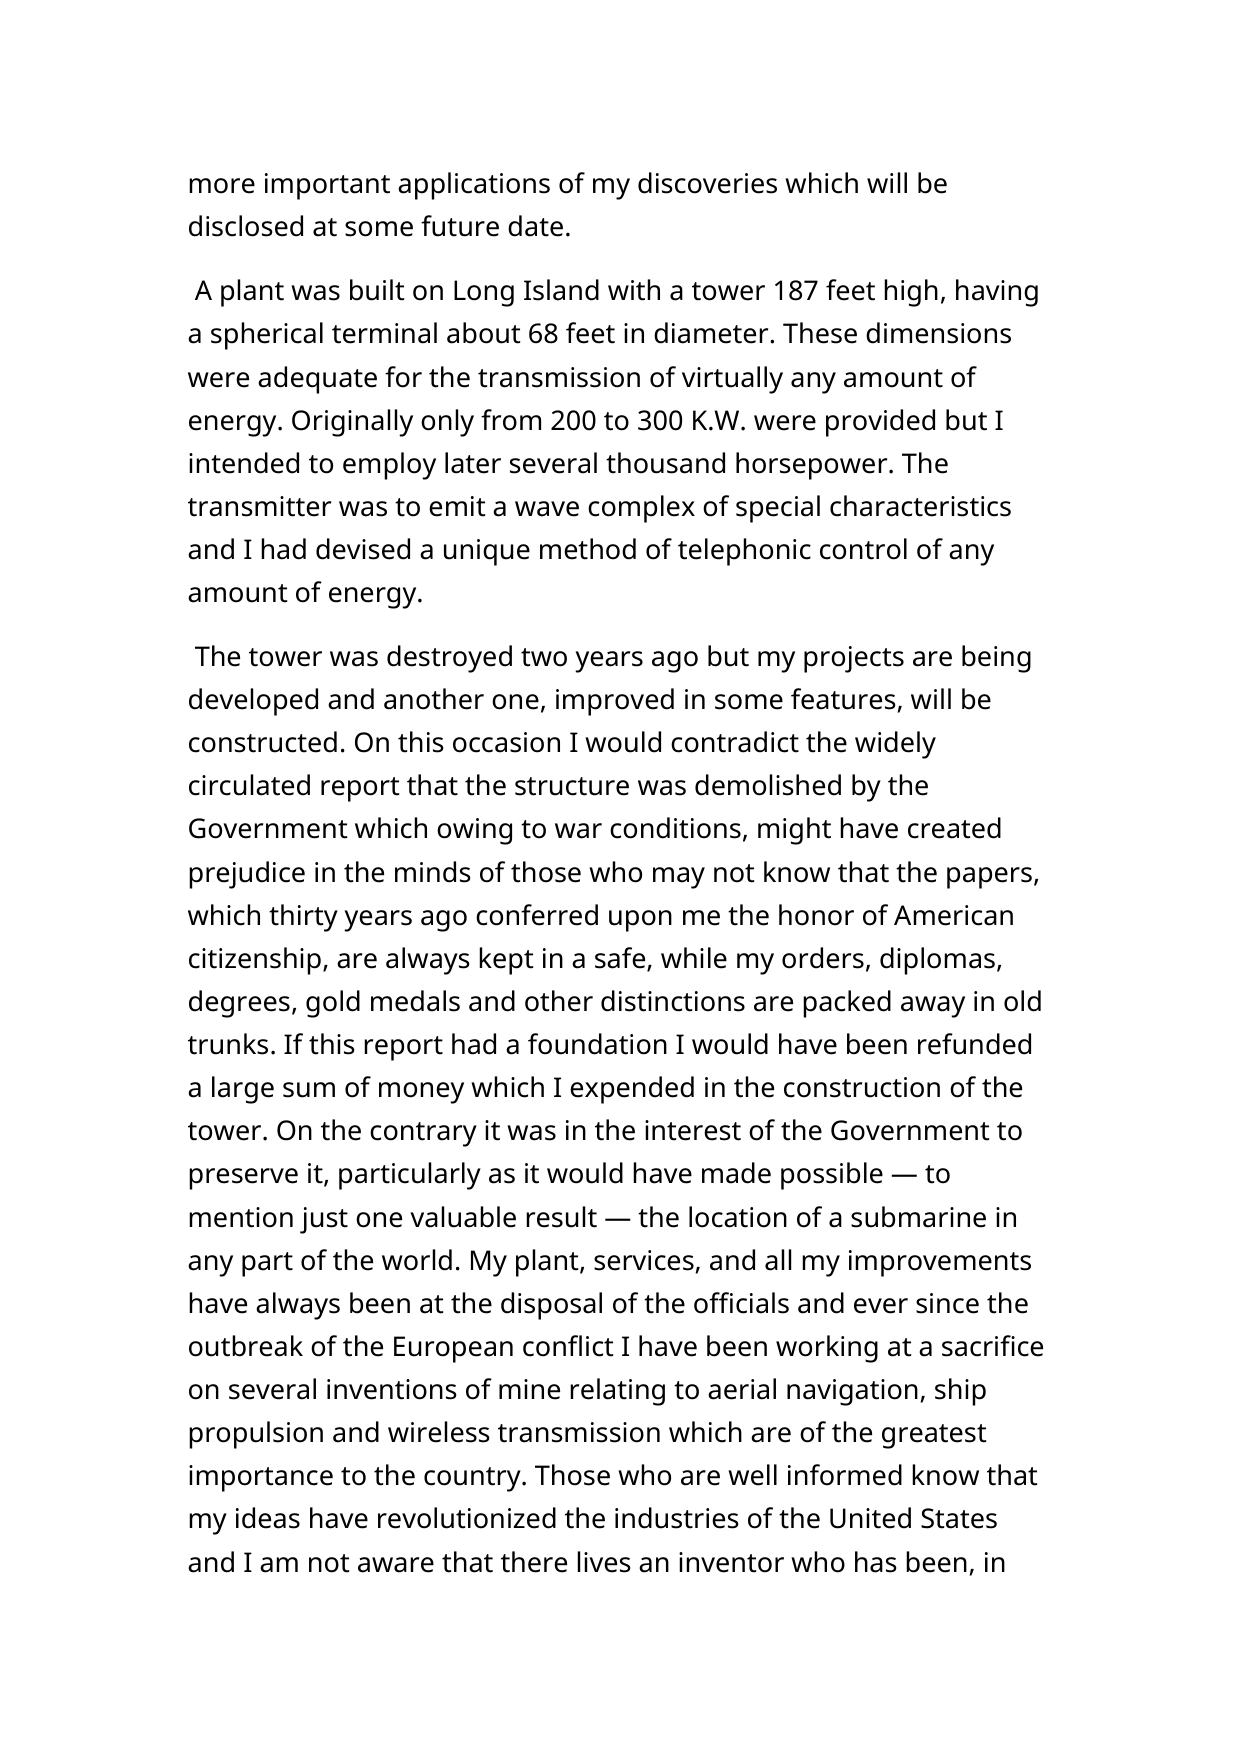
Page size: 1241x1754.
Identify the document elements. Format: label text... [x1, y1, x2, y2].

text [187, 164, 1053, 245]
text A plant was built on Long Island with a tower 187 feet high, having a spherical terminal about 68 feet in diameter. These dimensions were adequate for the transmission of virtually any amount of energy. Originally only from 200 to 300 K.W. were provided but I intended to employ later several thousand horsepower. The transmitter was to emit a wave complex of special characteristics and I had devised a unique method of telephonic control of any amount of energy. [187, 271, 1053, 611]
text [187, 637, 1053, 1580]
